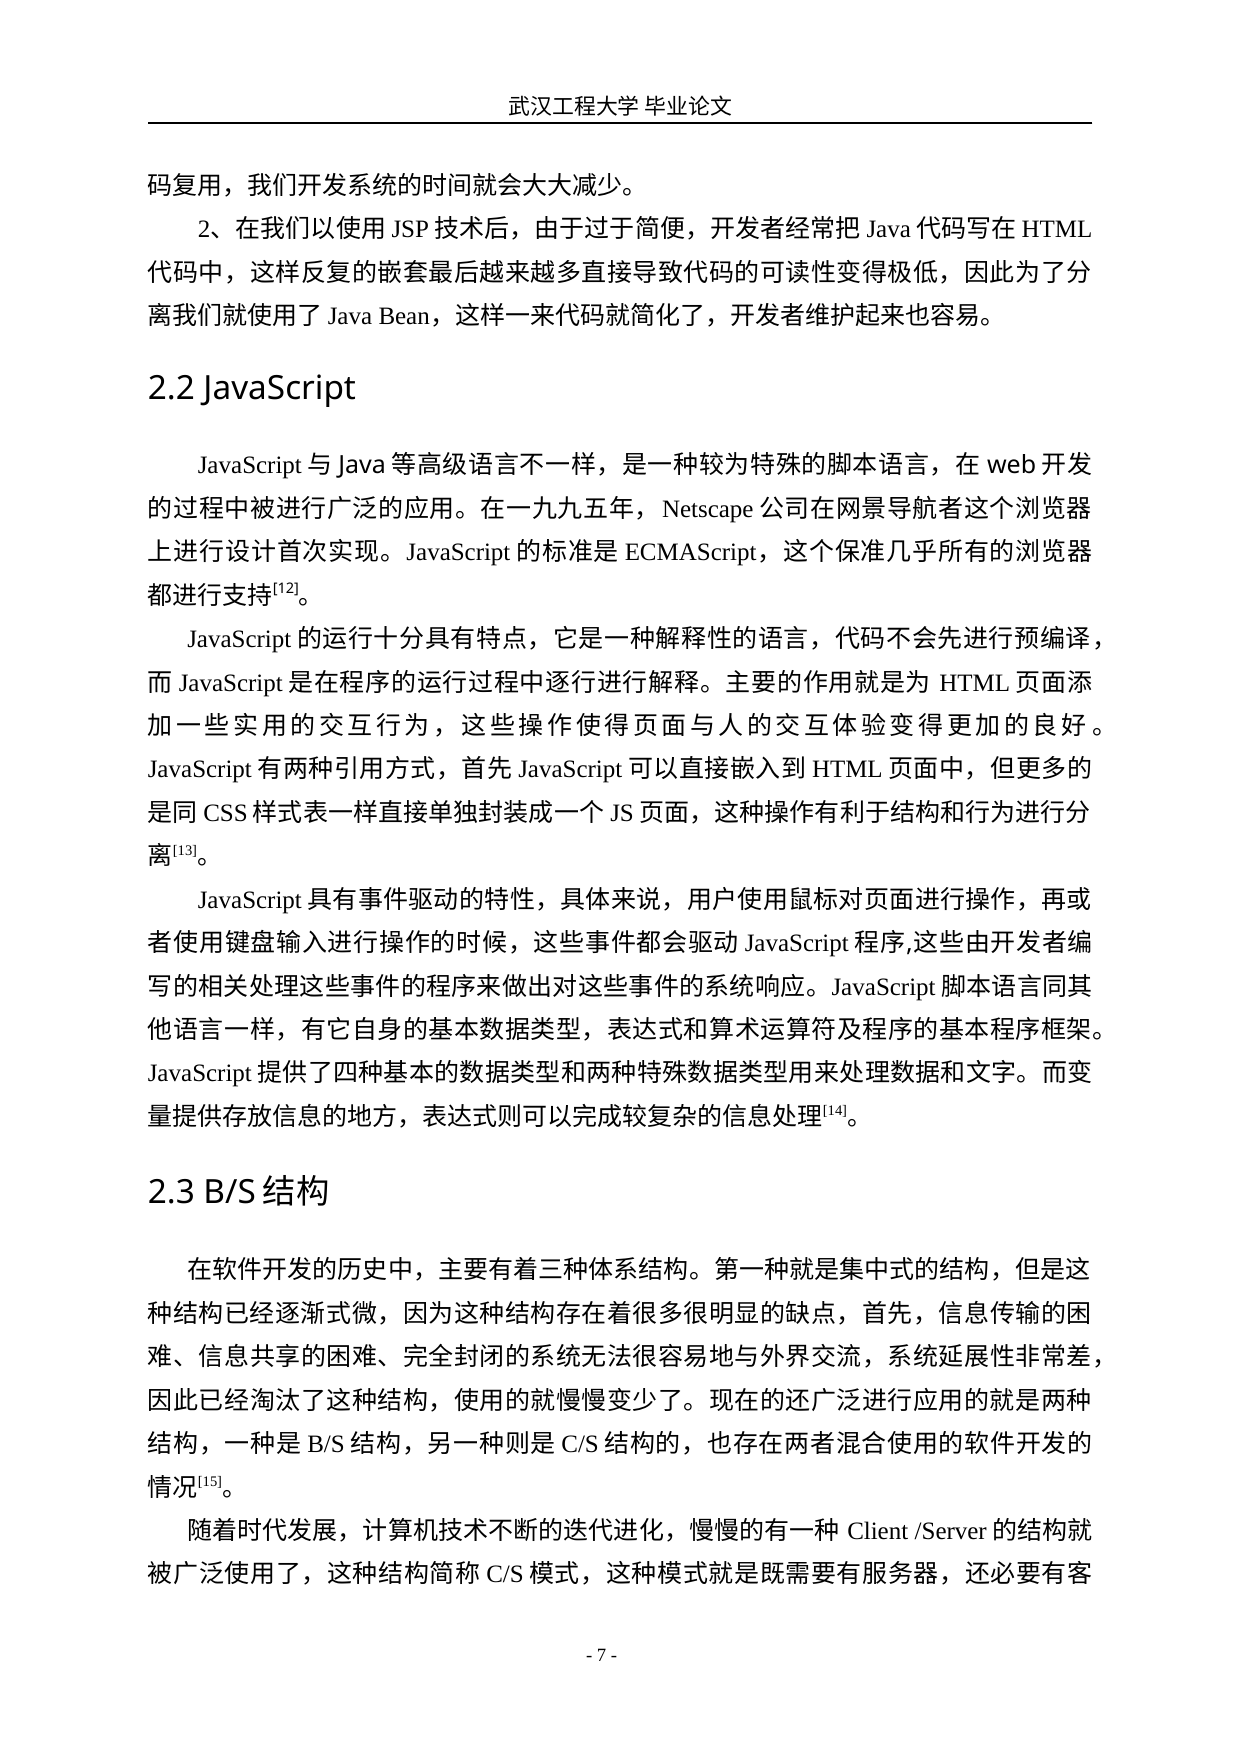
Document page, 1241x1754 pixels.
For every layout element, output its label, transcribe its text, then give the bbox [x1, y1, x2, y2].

text JavaScript具有事件驱动的特性，具体来说，用户使用鼠标对页面进行操作，再或者使用键盘输入进行操作的时候，这些事件都会驱动JavaScript程序,这些由开发者编写的相关处理这些事件的程序来做出对这些事件的系统响应。JavaScript脚本语言同其他语言一样，有它自身的基本数据类型，表达式和算术运算符及程序的基本程序框架。JavaScript提供了四种基本的数据类型和两种特殊数据类型用来处理数据和文字。而变量提供存放信息的地方，表达式则可以完成较复杂的信息处理[14]。 [148, 879, 1092, 1133]
text JavaScript与Java等高级语言不一样，是一种较为特殊的脚本语言，在web开发的过程中被进行广泛的应用。在一九九五年，Netscape公司在网景导航者这个浏览器上进行设计首次实现。JavaScript的标准是ECMAScript，这个保准几乎所有的浏览器都进行支持[12]。 [148, 445, 1092, 611]
text 2、在我们以使用JSP技术后，由于过于简便，开发者经常把Java代码写在HTML代码中，这样反复的嵌套最后越来越多直接导致代码的可读性变得极低，因此为了分离我们就使用了Java Bean，这样一来代码就简化了，开发者维护起来也容易。 [148, 209, 1092, 332]
text 2.2 JavaScript [148, 364, 1092, 409]
text JavaScript的运行十分具有特点，它是一种解释性的语言，代码不会先进行预编译，而JavaScript是在程序的运行过程中逐行进行解释。主要的作用就是为HTML页面添加一些实用的交互行为，这些操作使得页面与人的交互体验变得更加的良好。JavaScript有两种引用方式，首先JavaScript可以直接嵌入到HTML页面中，但更多的是同CSS样式表一样直接单独封装成一个JS页面，这种操作有利于结构和行为进行分离[13]。 [148, 618, 1092, 872]
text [148, 165, 1092, 202]
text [148, 1511, 1092, 1590]
text 2.3 B/S结构 [148, 1165, 1092, 1213]
text 在软件开发的历史中，主要有着三种体系结构。第一种就是集中式的结构，但是这种结构已经逐渐式微，因为这种结构存在着很多很明显的缺点，首先，信息传输的困难、信息共享的困难、完全封闭的系统无法很容易地与外界交流，系统延展性非常差，因此已经淘汰了这种结构，使用的就慢慢变少了。现在的还广泛进行应用的就是两种结构，一种是B/S结构，另一种则是C/S结构的，也存在两者混合使用的软件开发的情况[15]。 [148, 1250, 1092, 1503]
